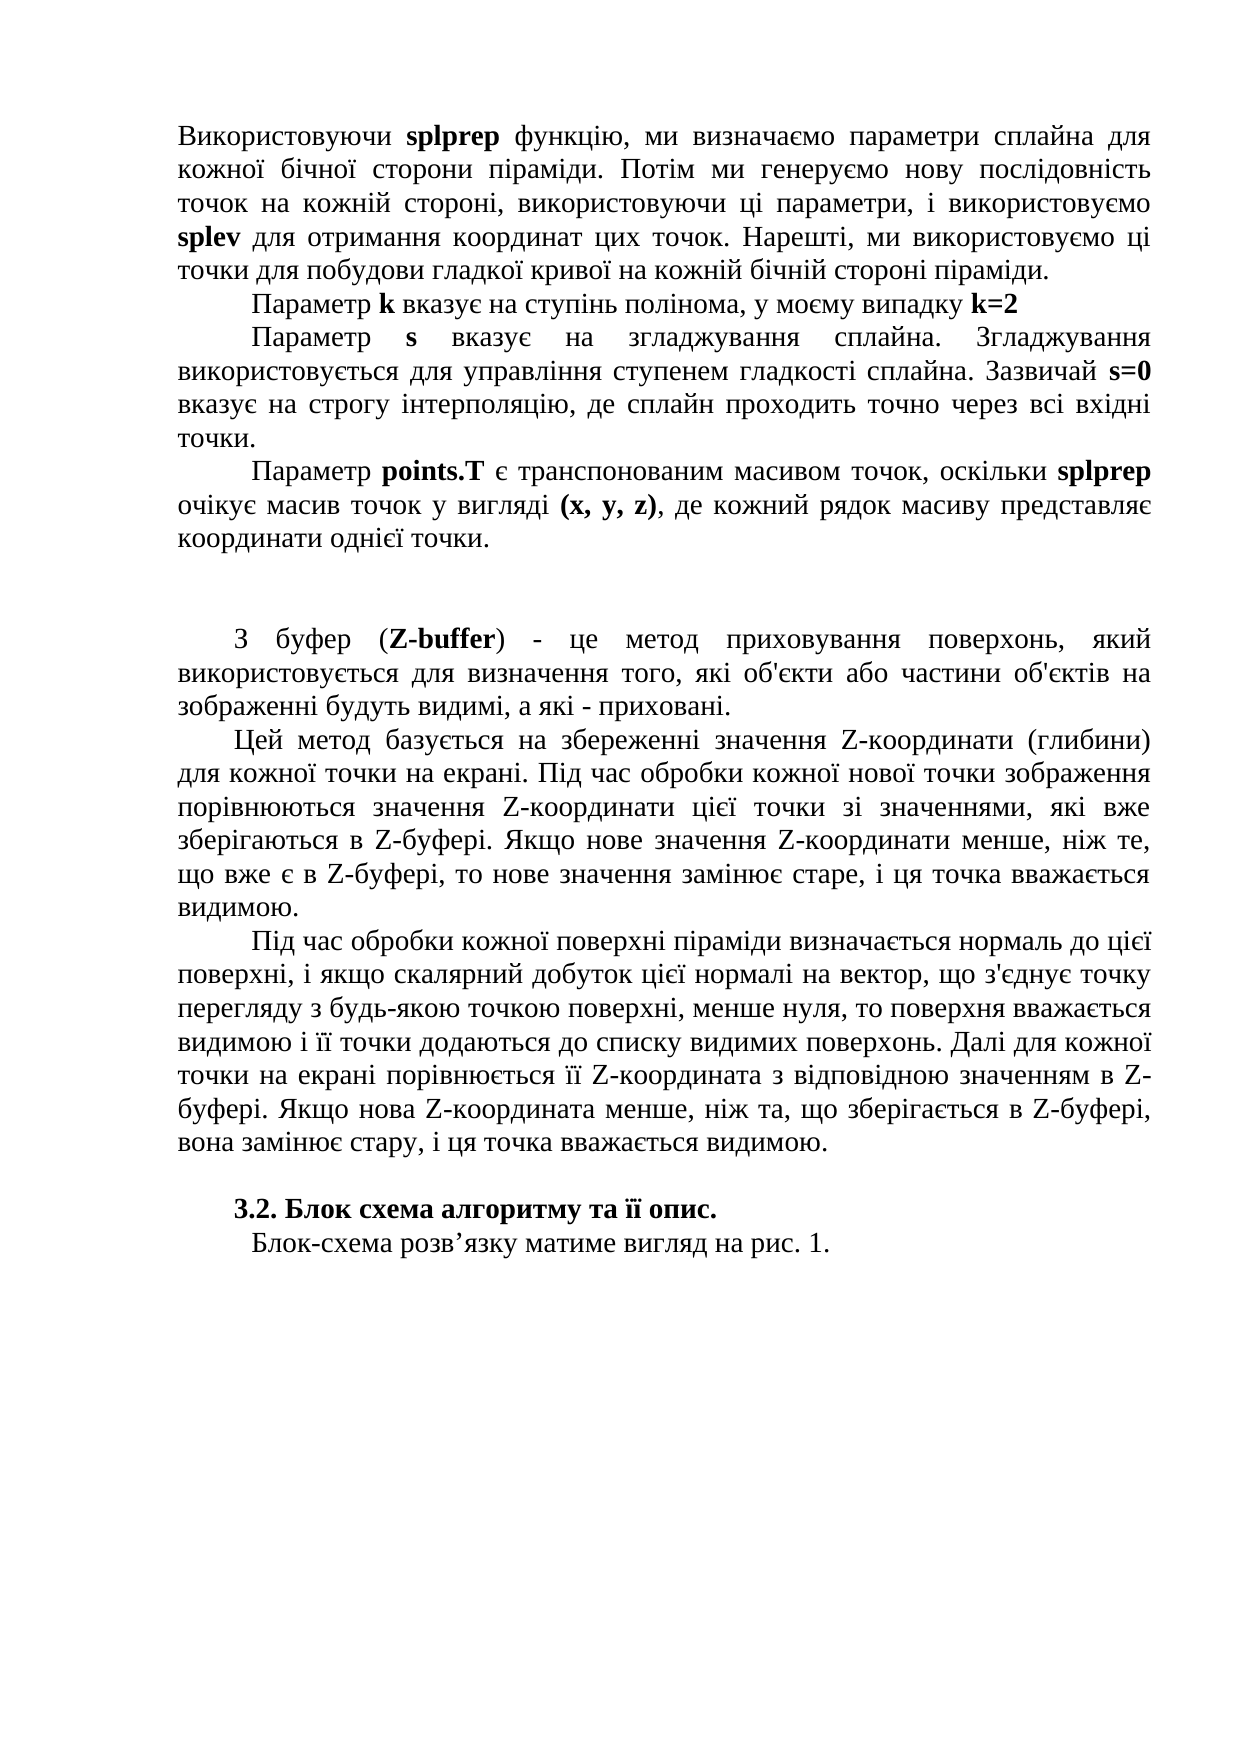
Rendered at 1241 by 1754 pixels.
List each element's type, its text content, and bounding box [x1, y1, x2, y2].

text З буфер (Z-buffer) - це метод приховування поверхонь, який використовується для визначення того, які об'єкти або частини об'єктів на зображенні будуть видимі, а які - приховані. [177, 621, 1152, 722]
text Під час обробки кожної поверхні піраміди визначається нормаль до цієї поверхні, і якщо скалярний добуток цієї нормалі на вектор, що з'єднує точку перегляду з будь-якою точкою поверхні, менше нуля, то поверхня вважається видимою і її точки додаються до списку видимих поверхонь. Далі для кожної точки на екрані порівнюється її Z-координата з відповідною значенням в Z-буфері. Якщо нова Z-координата менше, ніж та, що зберігається в Z-буфері, вона замінює стару, і ця точка вважається видимою. [177, 923, 1152, 1158]
text Параметр k вказує на ступінь полінома, у моєму випадку k=2 [177, 286, 1152, 319]
text Параметр s вказує на згладжування сплайна. Згладжування використовується для управління ступенем гладкості сплайна. Зазвичай s=0 вказує на строгу інтерполяцію, де сплайн проходить точно через всі вхідні точки. Параметр points.T є транспонованим масивом точок, оскільки splprep очікує масив точок у вигляді (x, y, z), де кожний рядок масиву представляє координати однієї точки. [177, 319, 1152, 554]
text Цей метод базується на збереженні значення Z-координати (глибини) для кожної точки на екрані. Під час обробки кожної нової точки зображення порівнюються значення Z-координати цієї точки зі значеннями, які вже зберігаються в Z-буфері. Якщо нове значення Z-координати менше, ніж те, що вже є в Z-буфері, то нове значення замінює старе, і ця точка вважається видимою. [177, 722, 1152, 923]
text Використовуючи splprep функцію, ми визначаємо параметри сплайна для кожної бічної сторони піраміди. Потім ми генеруємо нову послідовність точок на кожній стороні, використовуючи ці параметри, і використовуємо splev для отримання координат цих точок. Нарешті, ми використовуємо ці точки для побудови гладкої кривої на кожній бічній стороні піраміди. [177, 118, 1152, 286]
text 3.2. Блок схема алгоритму та її опис. [233, 1191, 1152, 1225]
text Блок-схема розв’язку матиме вигляд на рис. 1. [177, 1225, 1152, 1258]
